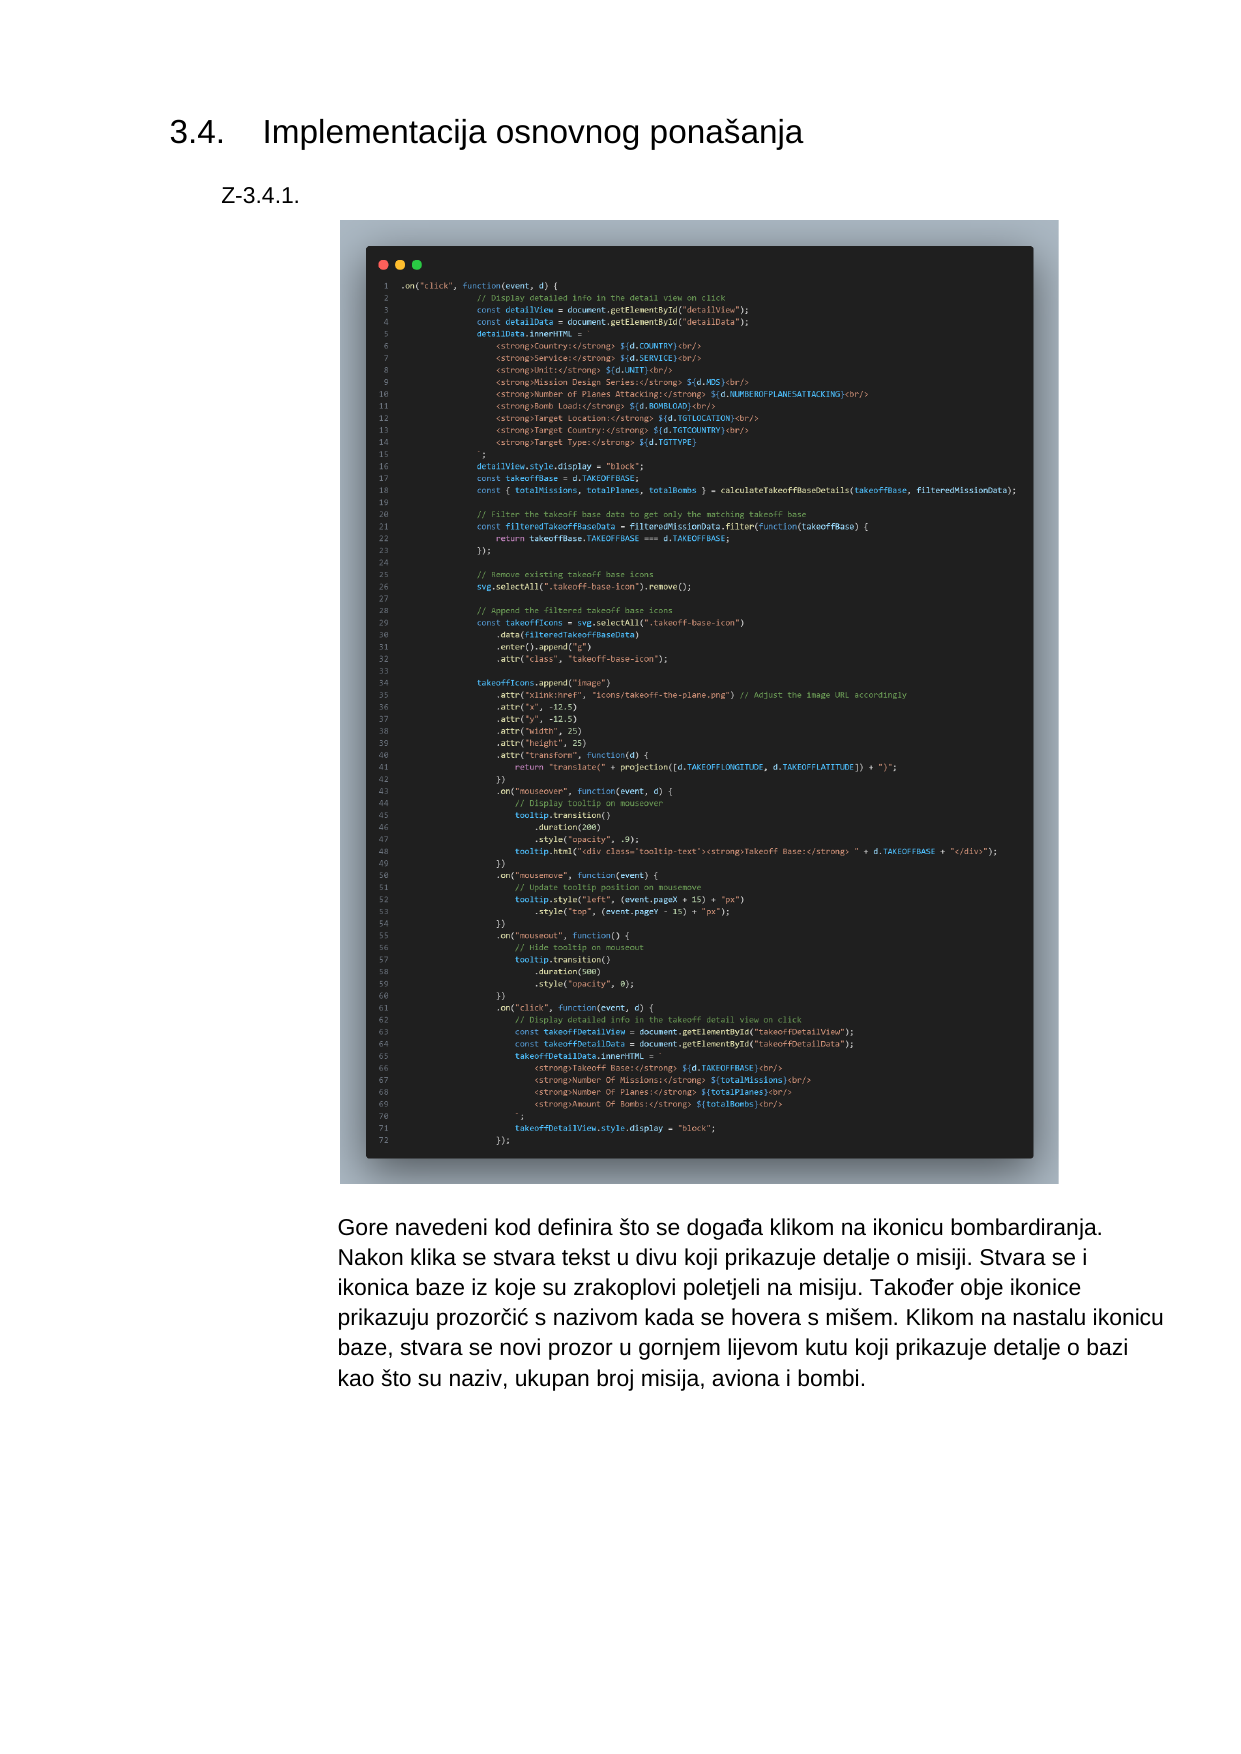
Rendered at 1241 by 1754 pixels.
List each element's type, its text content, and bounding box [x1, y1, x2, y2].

subtitle Implementacija osnovnog ponašanja [225, 112, 1165, 151]
picture [340, 220, 1059, 1184]
